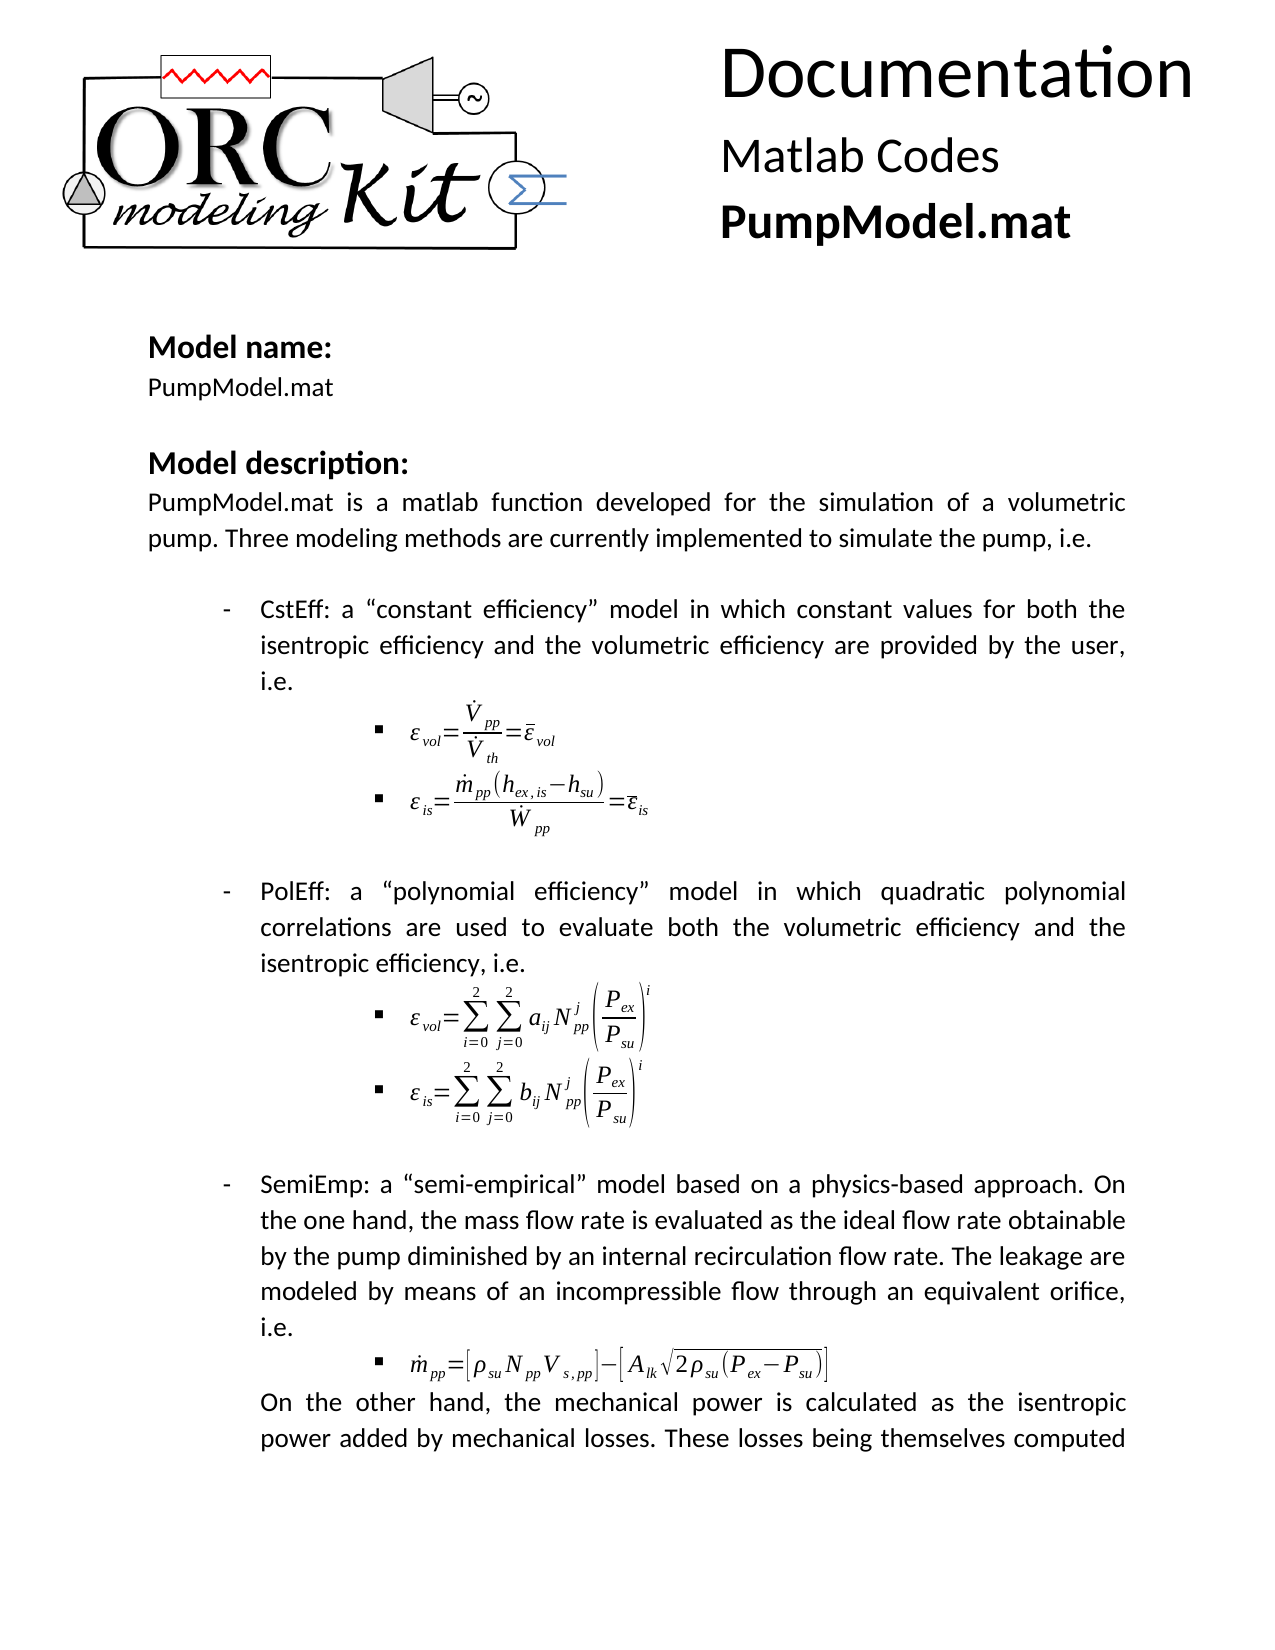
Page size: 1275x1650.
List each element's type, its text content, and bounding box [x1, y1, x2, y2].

list SemiEmp: a “semi-empirical” model based on a physics-based approach. On the one hand, the mass flow rate is evaluated as the ideal flow rate obtainable by the pump diminished by an internal recirculation flow rate. The leakage are modeled by means of an incompressible flow through an equivalent orifice, i.e. [223, 1168, 1127, 1343]
picture [50, 41, 587, 266]
text Model description: [148, 442, 1127, 482]
text PumpModel.mat is a matlab function developed for the simulation of a volumetric pump. Three modeling methods are currently implemented to simulate the pump, i.e. [148, 486, 1127, 554]
list CstEff: a “constant efficiency” model in which constant values for both the isentropic efficiency and the volumetric efficiency are provided by the user, i.e. [223, 592, 1127, 697]
text PumpModel.mat [148, 370, 1127, 403]
text Model name: [148, 326, 1127, 367]
list PolEff: a “polynomial efficiency” model in which quadratic polynomial correlations are used to evaluate both the volumetric efficiency and the isentropic efficiency, i.e. [223, 874, 1127, 979]
